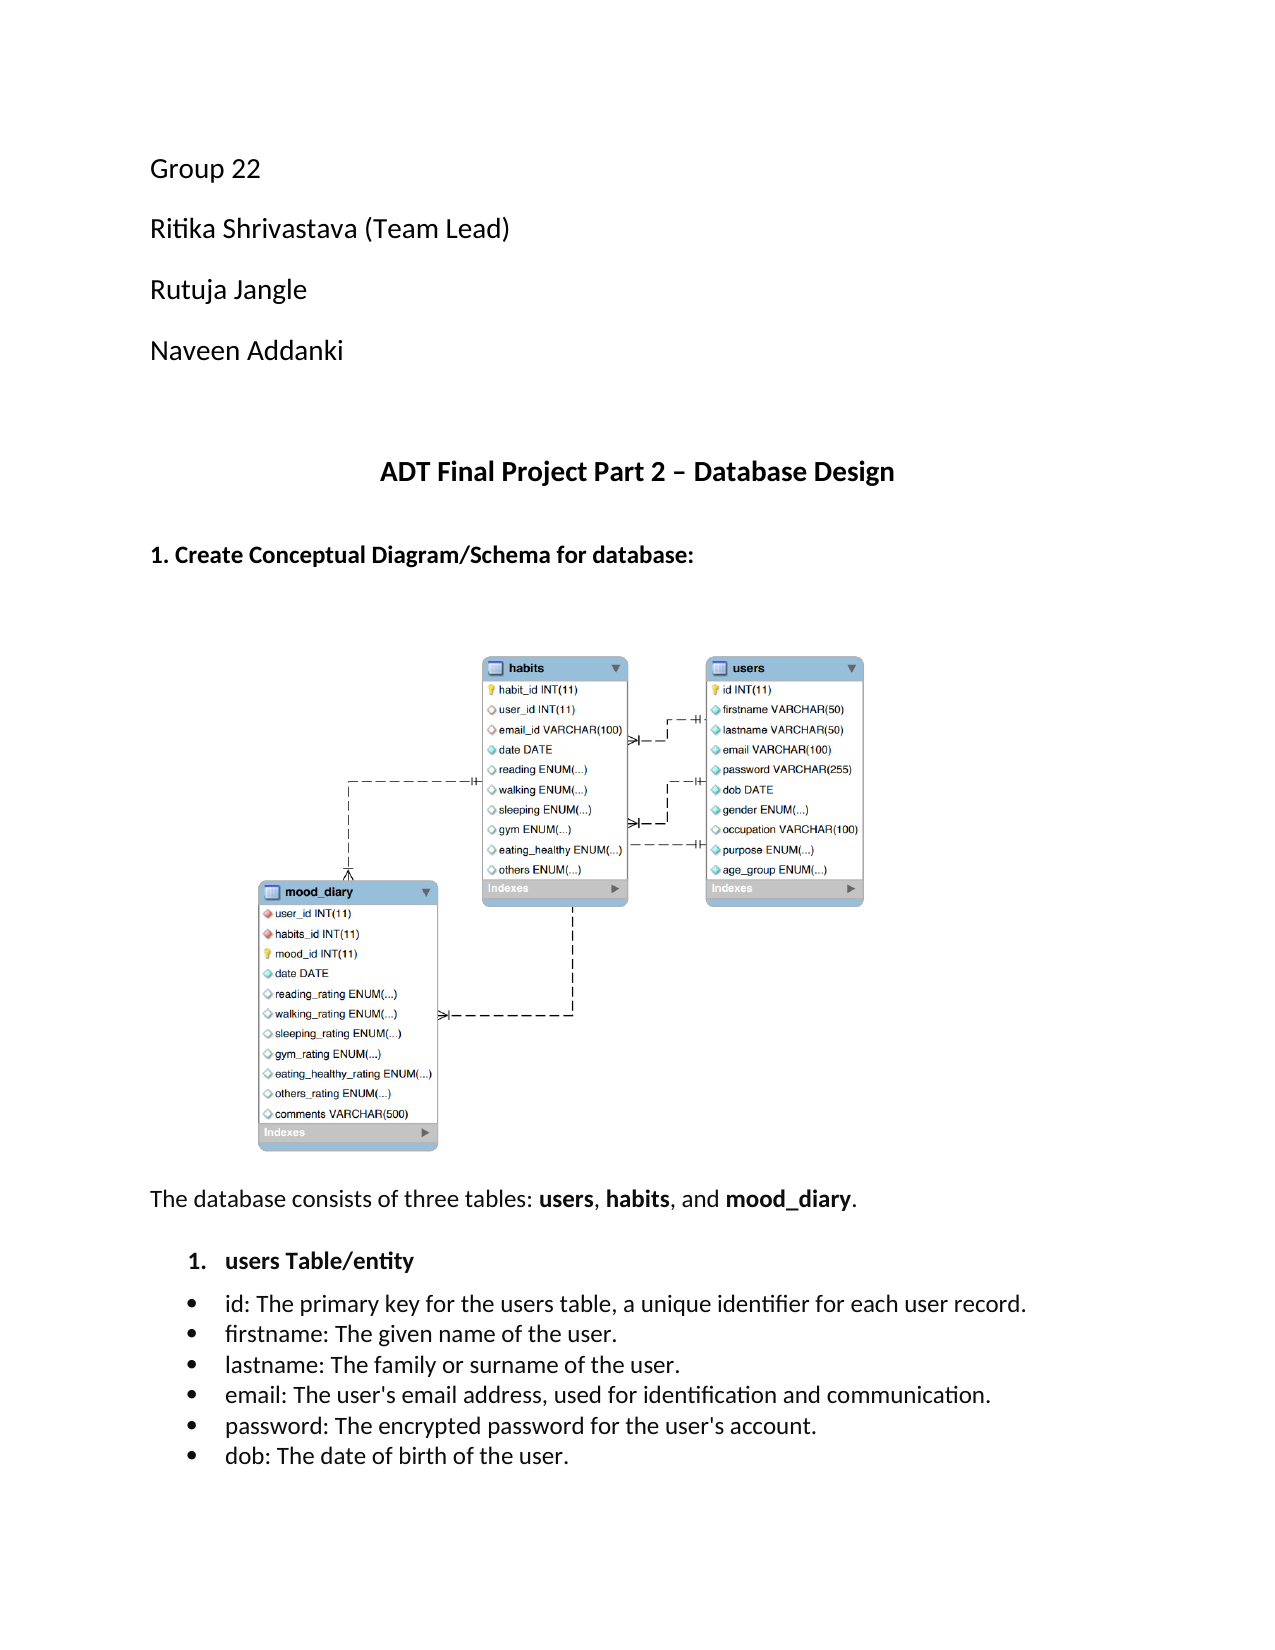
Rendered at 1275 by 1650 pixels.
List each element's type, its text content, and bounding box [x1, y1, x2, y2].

text Rutuja Jangle [150, 271, 1125, 307]
list firstname: The given name of the user. [187, 1318, 1125, 1349]
list email: The user's email address, used for identification and communication. [187, 1379, 1125, 1410]
subtitle users Table/entity [187, 1245, 1125, 1275]
picture [150, 633, 901, 1159]
list password: The encrypted password for the user's account. [187, 1410, 1125, 1441]
text The database consists of three tables: users, habits, and mood_diary. [150, 1183, 1125, 1214]
text Group 22 [150, 150, 1125, 186]
text Ritika Shrivastava (Team Lead) [150, 211, 1125, 246]
text ADT Final Project Part 2 – Database Design [150, 453, 1125, 489]
list lastname: The family or surname of the user. [187, 1349, 1125, 1379]
subtitle 1. Create Conceptual Diagram/Schema for database: [150, 539, 1125, 569]
list dob: The date of birth of the user. [187, 1441, 1125, 1471]
text Naveen Addanki [150, 332, 1125, 367]
list id: The primary key for the users table, a unique identifier for each user record. [187, 1288, 1125, 1318]
